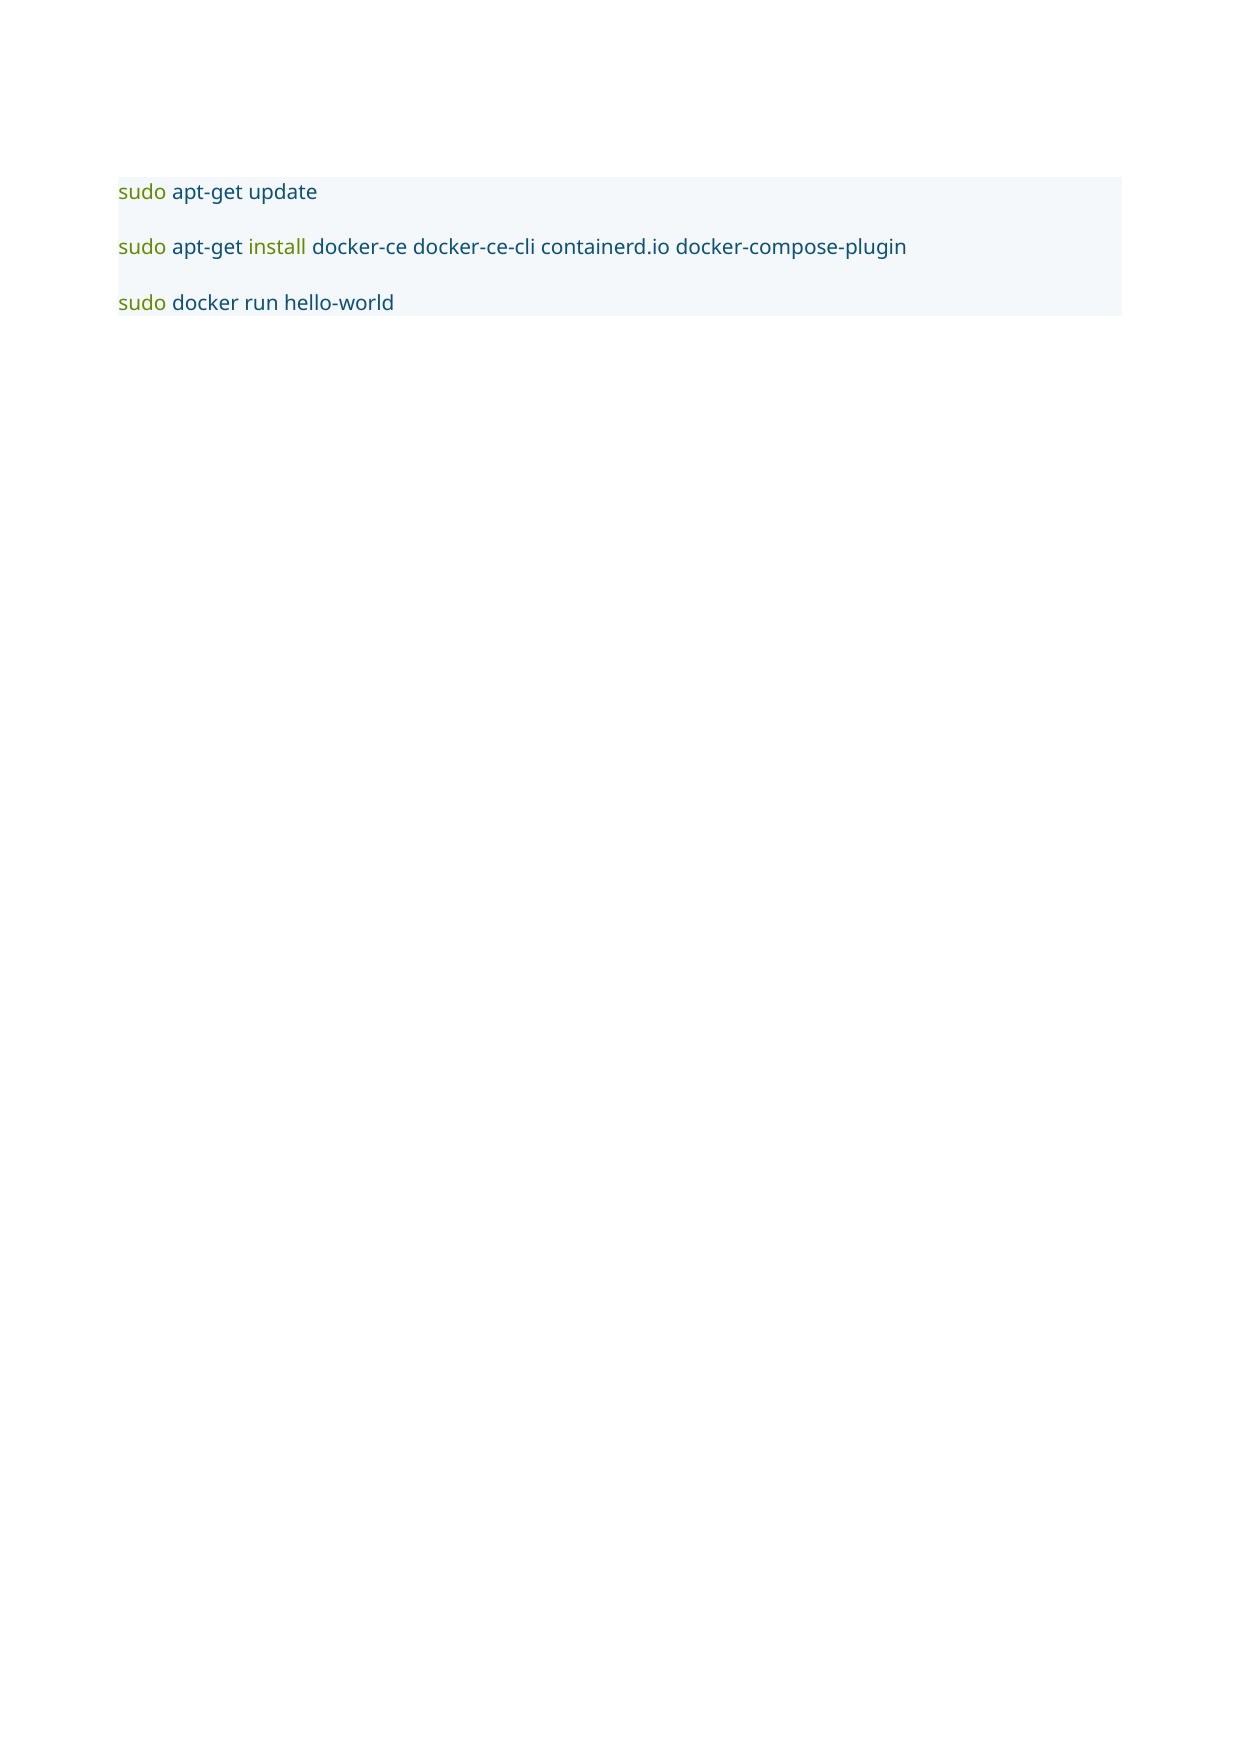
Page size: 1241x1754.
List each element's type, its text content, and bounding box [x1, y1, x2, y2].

text sudo apt-get install docker-ce docker-ce-cli containerd.io docker-compose-plugin [118, 232, 1122, 261]
text sudo apt-get update [118, 177, 1122, 205]
text sudo docker run hello-world [118, 288, 1122, 316]
